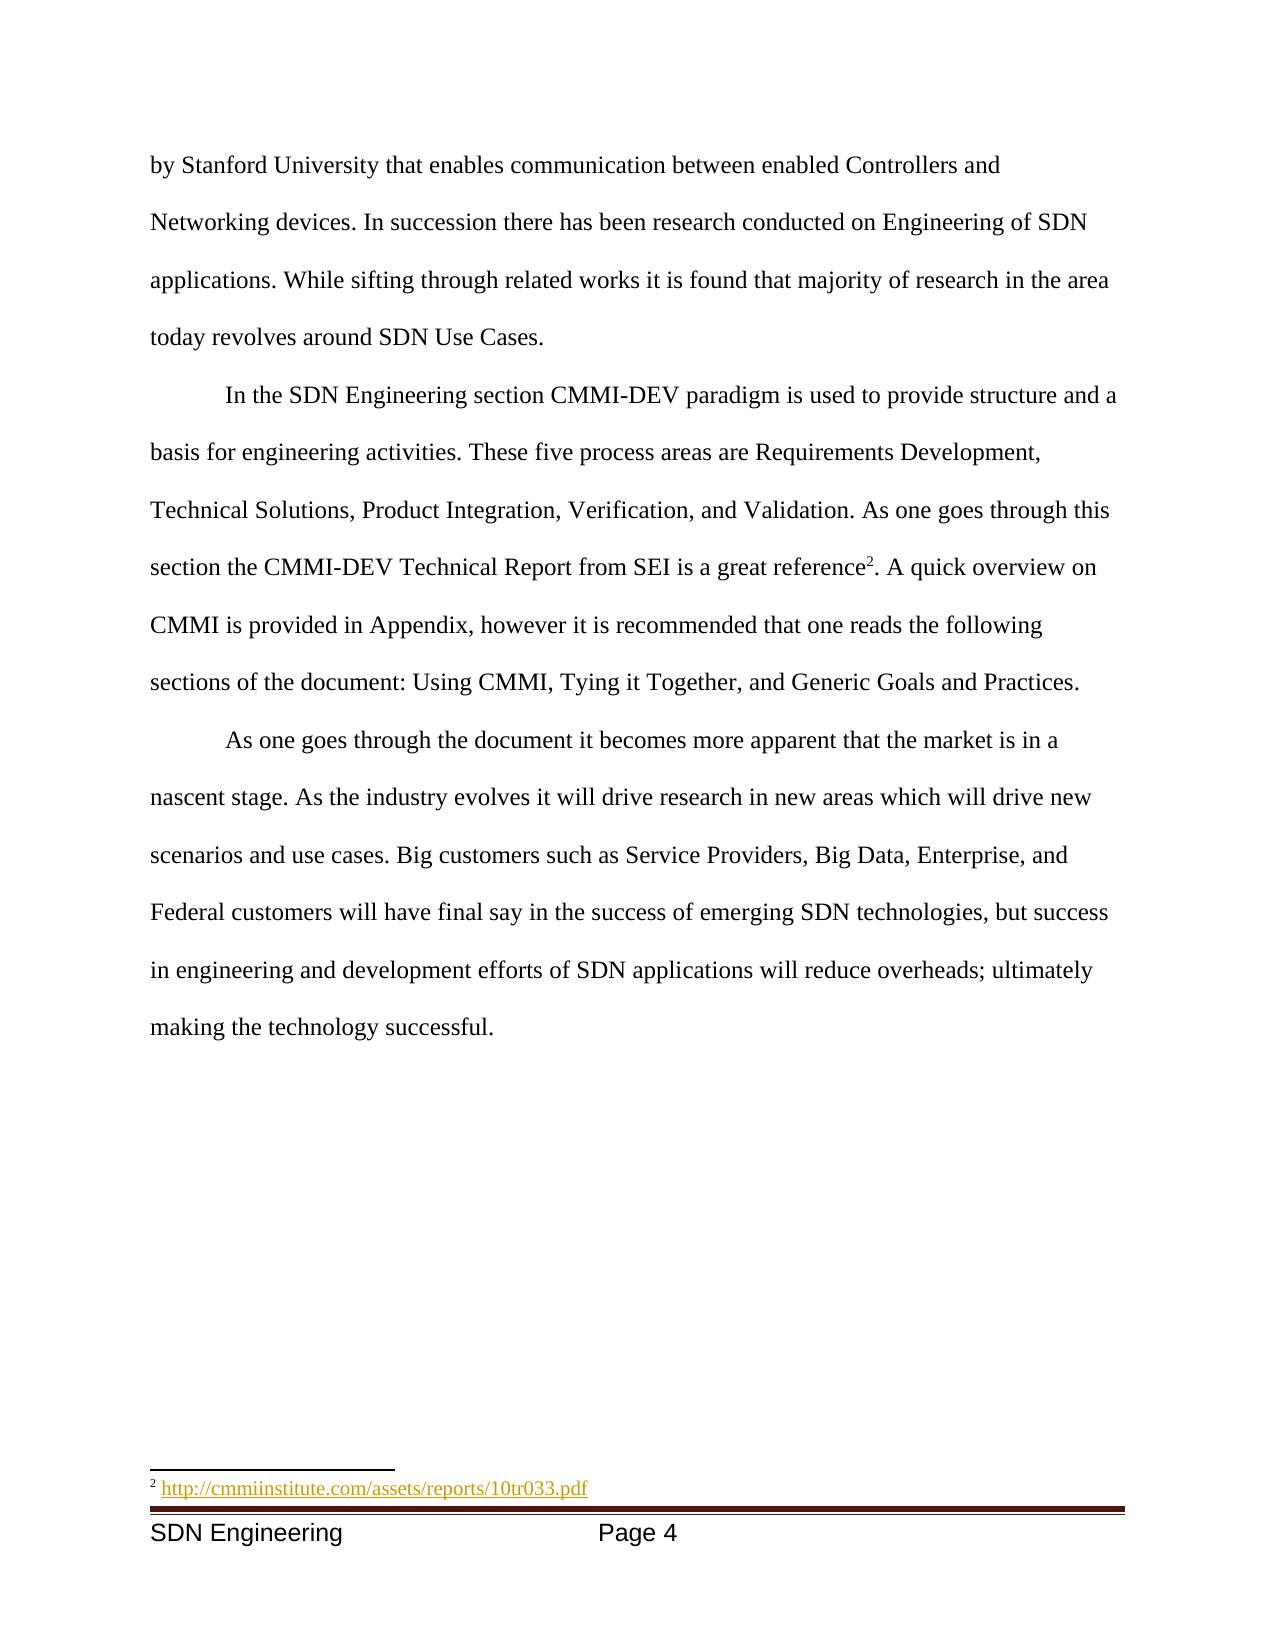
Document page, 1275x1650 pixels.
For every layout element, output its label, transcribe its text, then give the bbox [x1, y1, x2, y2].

text As one goes through the document it becomes more apparent that the market is in a nascent stage. As the industry evolves it will drive research in new areas which will drive new scenarios and use cases. Big customers such as Service Providers, Big Data, Enterprise, and Federal customers will have final say in the success of emerging SDN technologies, but success in engineering and development efforts of SDN applications will reduce overheads; ultimately making the technology successful. [150, 725, 1125, 1041]
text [150, 150, 1125, 351]
text In the SDN Engineering section CMMI-DEV paradigm is used to provide structure and a basis for engineering activities. These five process areas are Requirements Development, Technical Solutions, Product Integration, Verification, and Validation. As one goes through this section the CMMI-DEV Technical Report from SEI is a great reference. A quick overview on CMMI is provided in Appendix, however it is recommended that one reads the following sections of the document: Using CMMI, Tying it Together, and Generic Goals and Practices. [150, 380, 1125, 696]
